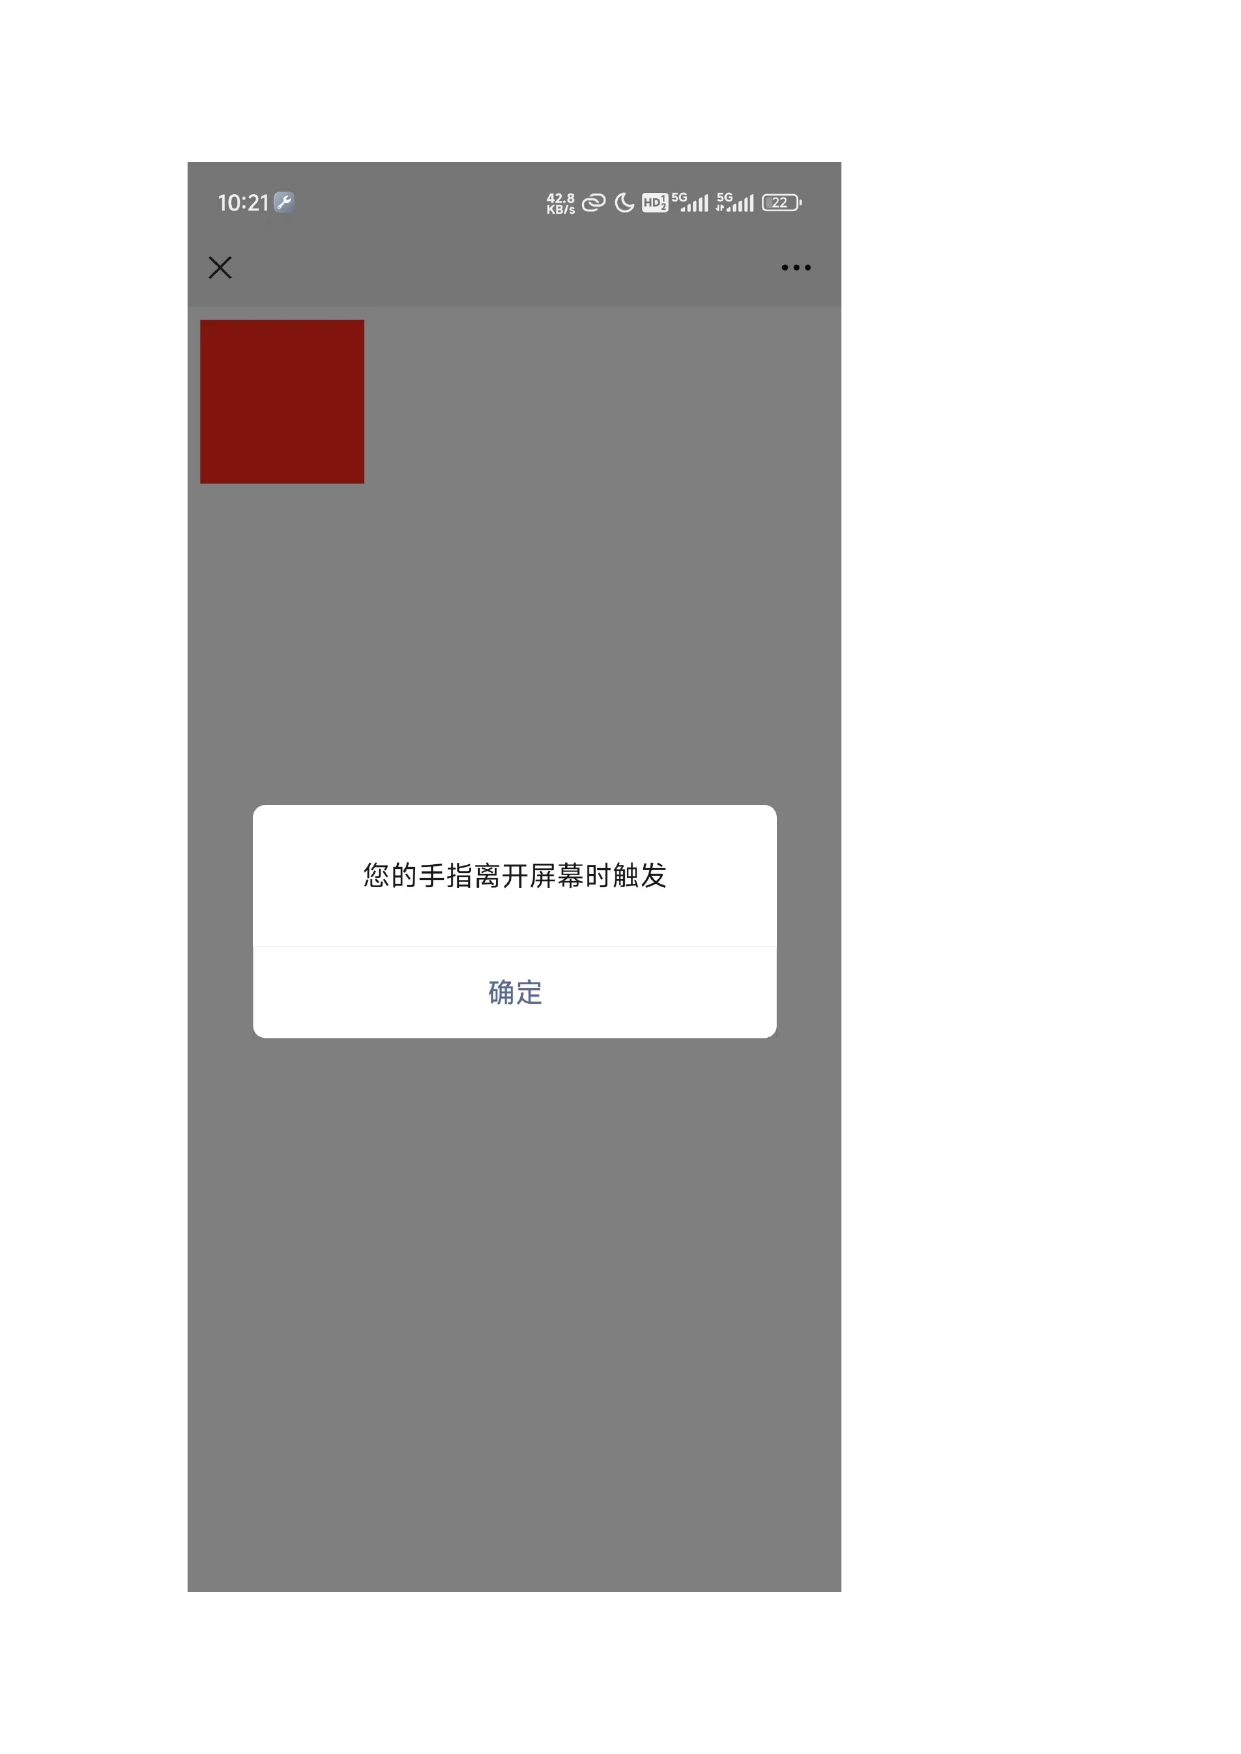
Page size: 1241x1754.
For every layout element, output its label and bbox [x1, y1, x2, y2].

picture [187, 162, 842, 1592]
